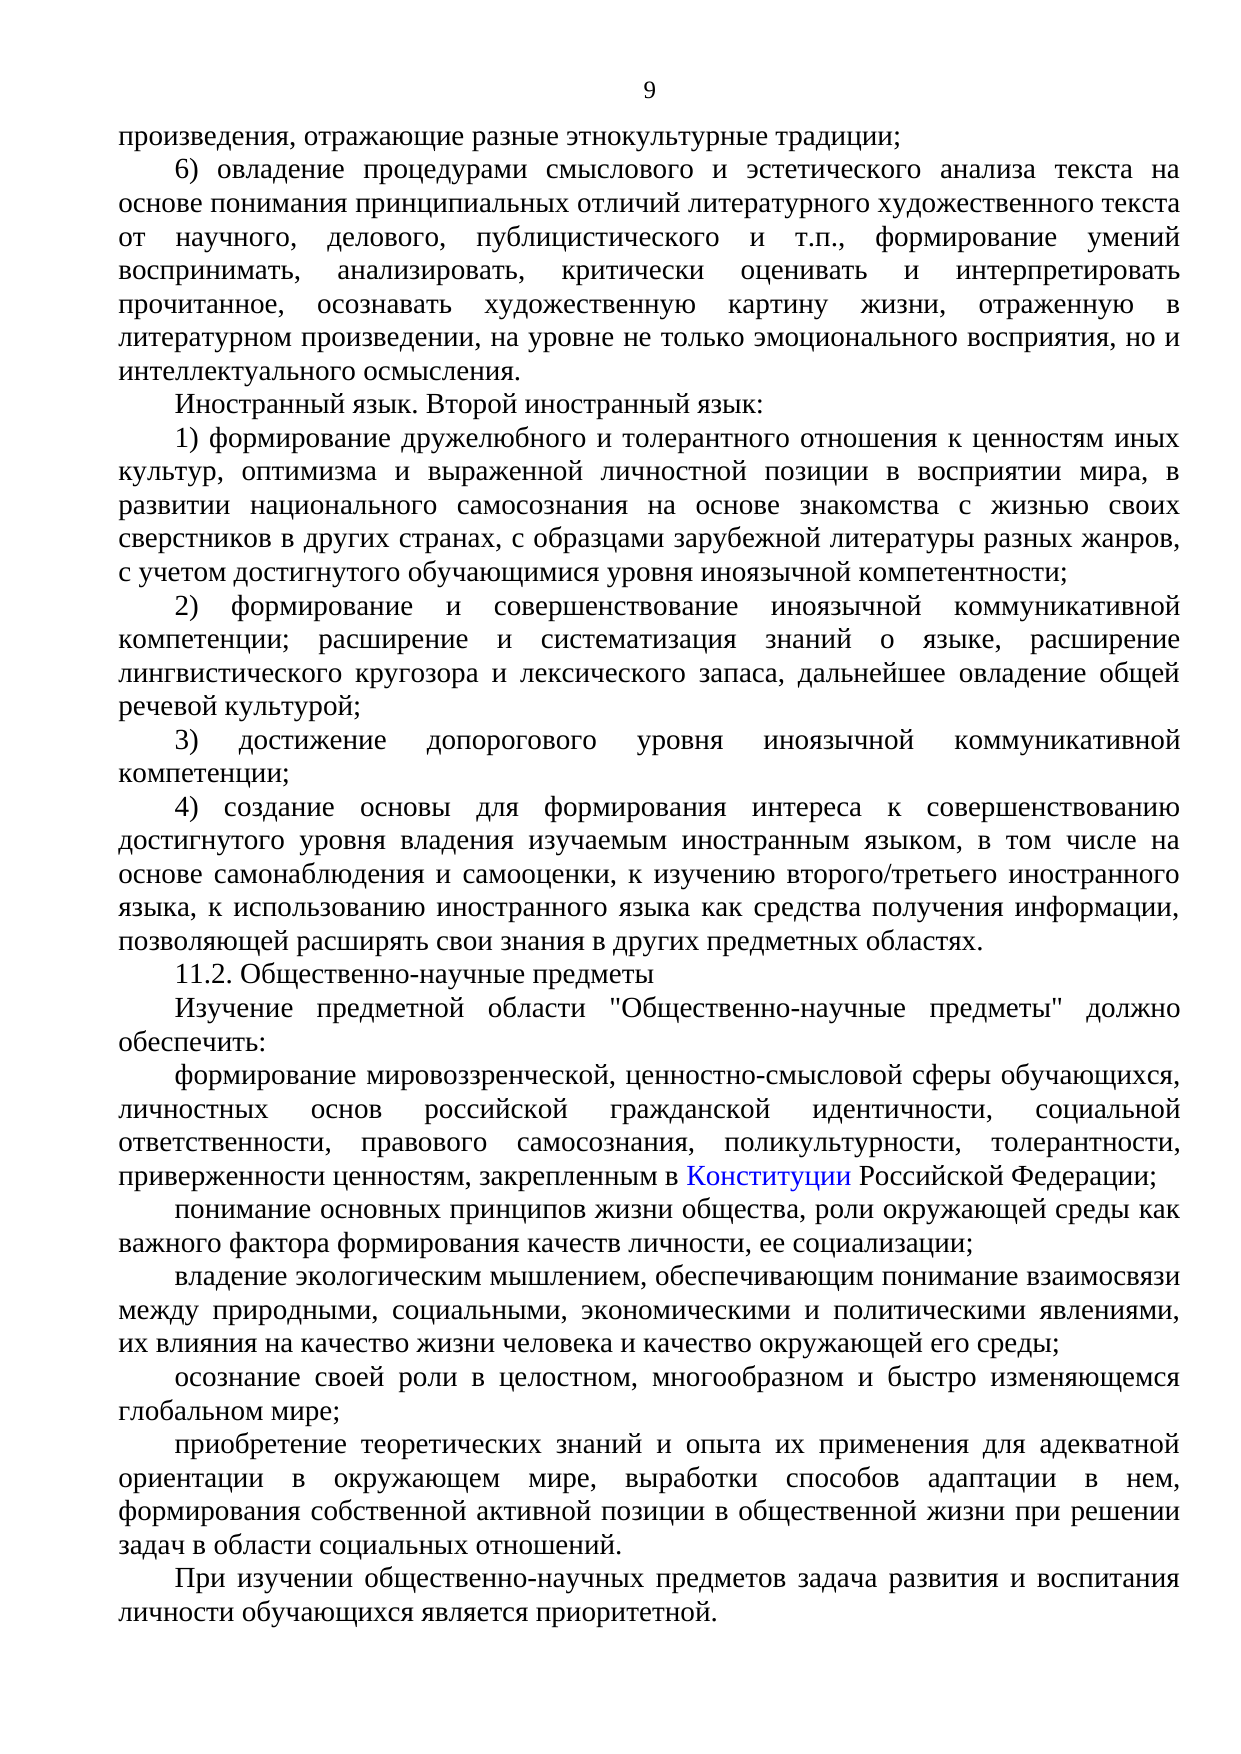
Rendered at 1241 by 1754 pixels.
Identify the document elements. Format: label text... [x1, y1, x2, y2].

text 1) формирование дружелюбного и толерантного отношения к ценностям иных культур, оптимизма и выраженной личностной позиции в восприятии мира, в развитии национального самосознания на основе знакомства с жизнью своих сверстников в других странах, с образцами зарубежной литературы разных жанров, с учетом достигнутого обучающимися уровня иноязычной компетентности; [118, 420, 1181, 588]
text понимание основных принципов жизни общества, роли окружающей среды как важного фактора формирования качеств личности, ее социализации; [118, 1191, 1181, 1258]
text 6) овладение процедурами смыслового и эстетического анализа текста на основе понимания принципиальных отличий литературного художественного текста от научного, делового, публицистического и т.п., формирование умений воспринимать, анализировать, критически оценивать и интерпретировать прочитанное, осознавать художественную картину жизни, отраженную в литературном произведении, на уровне не только эмоционального восприятия, но и интеллектуального осмысления. [118, 152, 1181, 386]
text 2) формирование и совершенствование иноязычной коммуникативной компетенции; расширение и систематизация знаний о языке, расширение лингвистического кругозора и лексического запаса, дальнейшее овладение общей речевой культурой; [118, 588, 1181, 722]
text 3) достижение допорогового уровня иноязычной коммуникативной компетенции; [118, 722, 1181, 789]
text владение экологическим мышлением, обеспечивающим понимание взаимосвязи между природными, социальными, экономическими и политическими явлениями, их влияния на качество жизни человека и качество окружающей его среды; [118, 1258, 1181, 1359]
text 11.2. Общественно-научные предметы [118, 957, 1181, 990]
text 4) создание основы для формирования интереса к совершенствованию достигнутого уровня владения изучаемым иностранным языком, в том числе на основе самонаблюдения и самооценки, к изучению второго/третьего иностранного языка, к использованию иностранного языка как средства получения информации, позволяющей расширять свои знания в других предметных областях. [118, 789, 1181, 957]
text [118, 118, 1181, 152]
text приобретение теоретических знаний и опыта их применения для адекватной ориентации в окружающем мире, выработки способов адаптации в нем, формирования собственной активной позиции в общественной жизни при решении задач в области социальных отношений. [118, 1426, 1181, 1560]
text При изучении общественно-научных предметов задача развития и воспитания личности обучающихся является приоритетной. [118, 1560, 1181, 1627]
text формирование мировоззренческой, ценностно-смысловой сферы обучающихся, личностных основ российской гражданской идентичности, социальной ответственности, правового самосознания, поликультурности, толерантности, приверженности ценностям, закрепленным в Конституции Российской Федерации; [118, 1057, 1181, 1191]
text Иностранный язык. Второй иностранный язык: [118, 386, 1181, 420]
text Изучение предметной области "Общественно-научные предметы" должно обеспечить: [118, 990, 1181, 1057]
text осознание своей роли в целостном, многообразном и быстро изменяющемся глобальном мире; [118, 1359, 1181, 1426]
